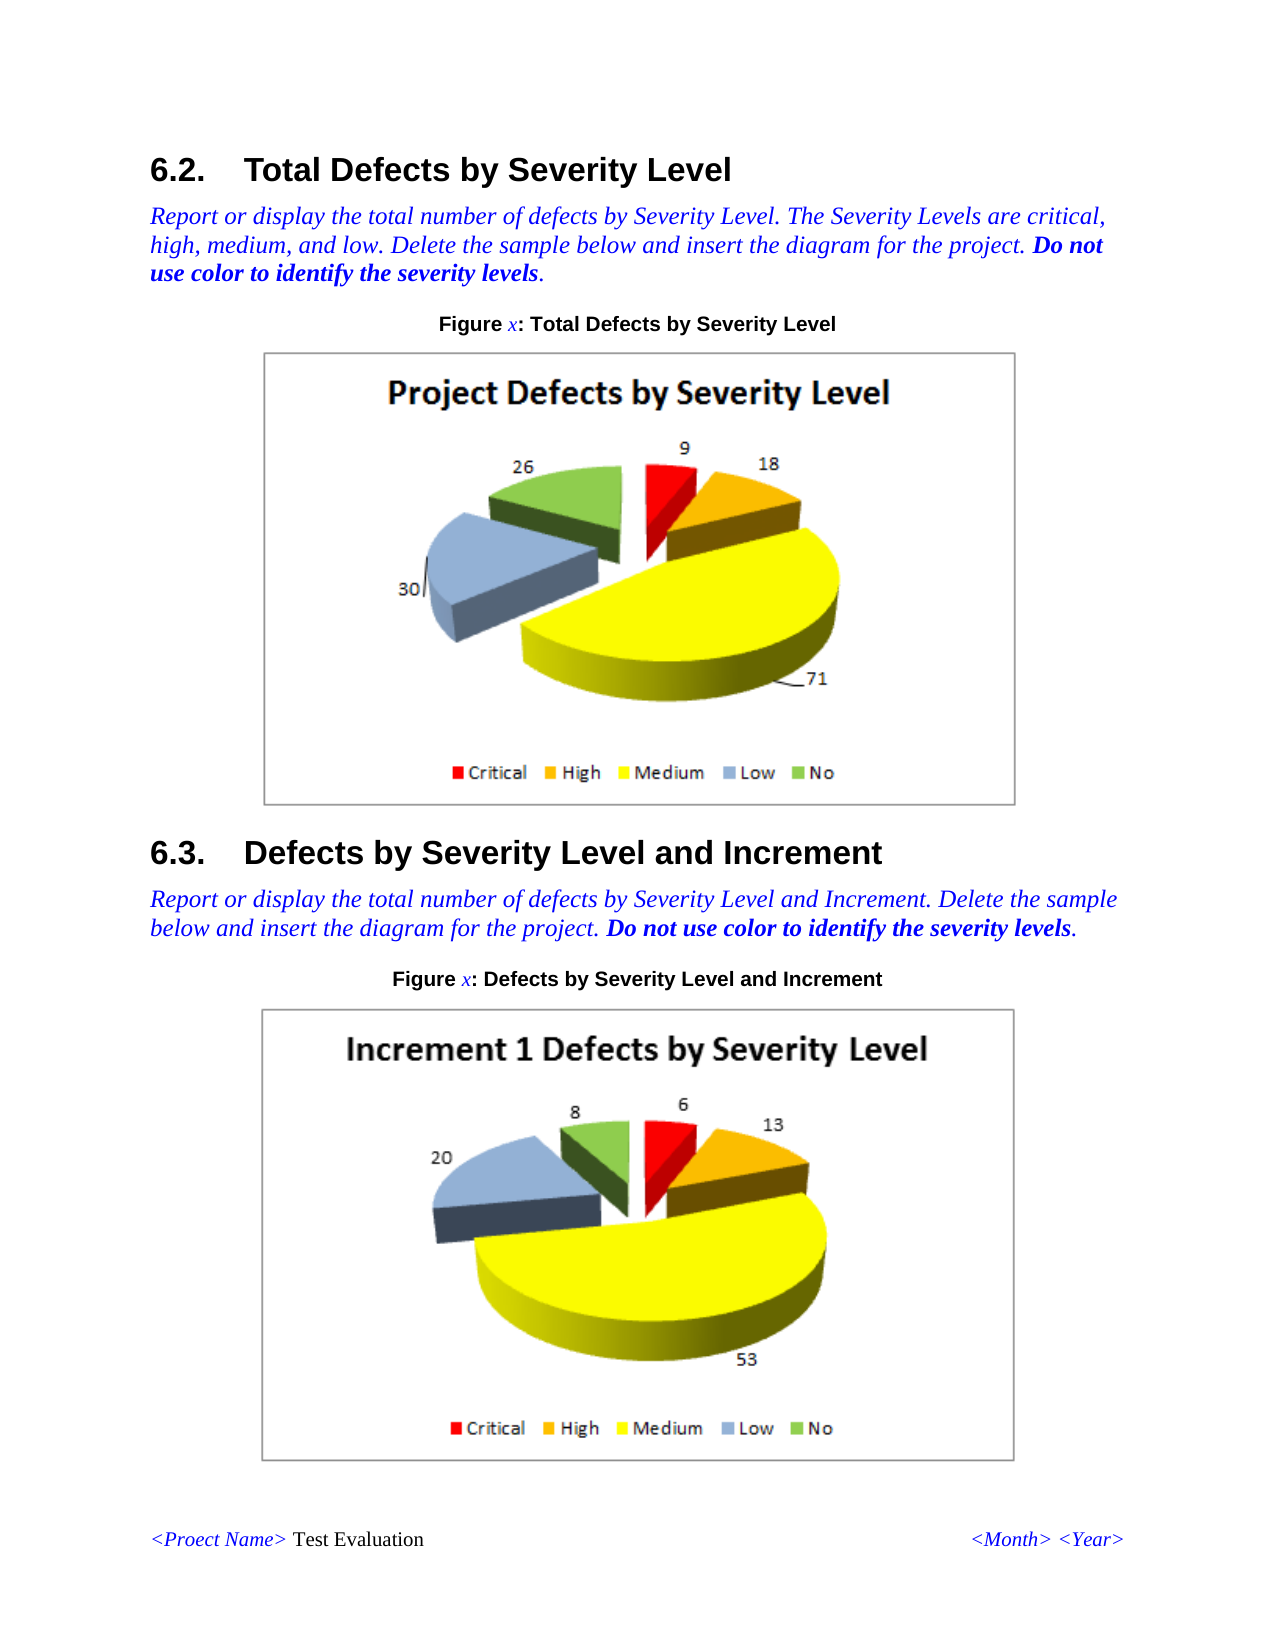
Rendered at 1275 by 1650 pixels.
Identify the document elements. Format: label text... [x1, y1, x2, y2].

picture [257, 1003, 1018, 1463]
subtitle Defects by Severity Level and Increment [150, 833, 1125, 872]
picture [256, 348, 1019, 809]
text Figure x: Total Defects by Severity Level [150, 312, 1125, 336]
subtitle Total Defects by Severity Level [150, 150, 1125, 188]
text Report or display the total number of defects by Severity Level. The Severity Levels are critical, high, medium, and low. Delete the sample below and insert the diagram for the project. Do not use color to identify the severity levels. [150, 201, 1125, 287]
text Figure x: Defects by Severity Level and Increment [150, 967, 1125, 991]
text Report or display the total number of defects by Severity Level and Increment. Delete the sample below and insert the diagram for the project. Do not use color to identify the severity levels. [150, 884, 1125, 942]
